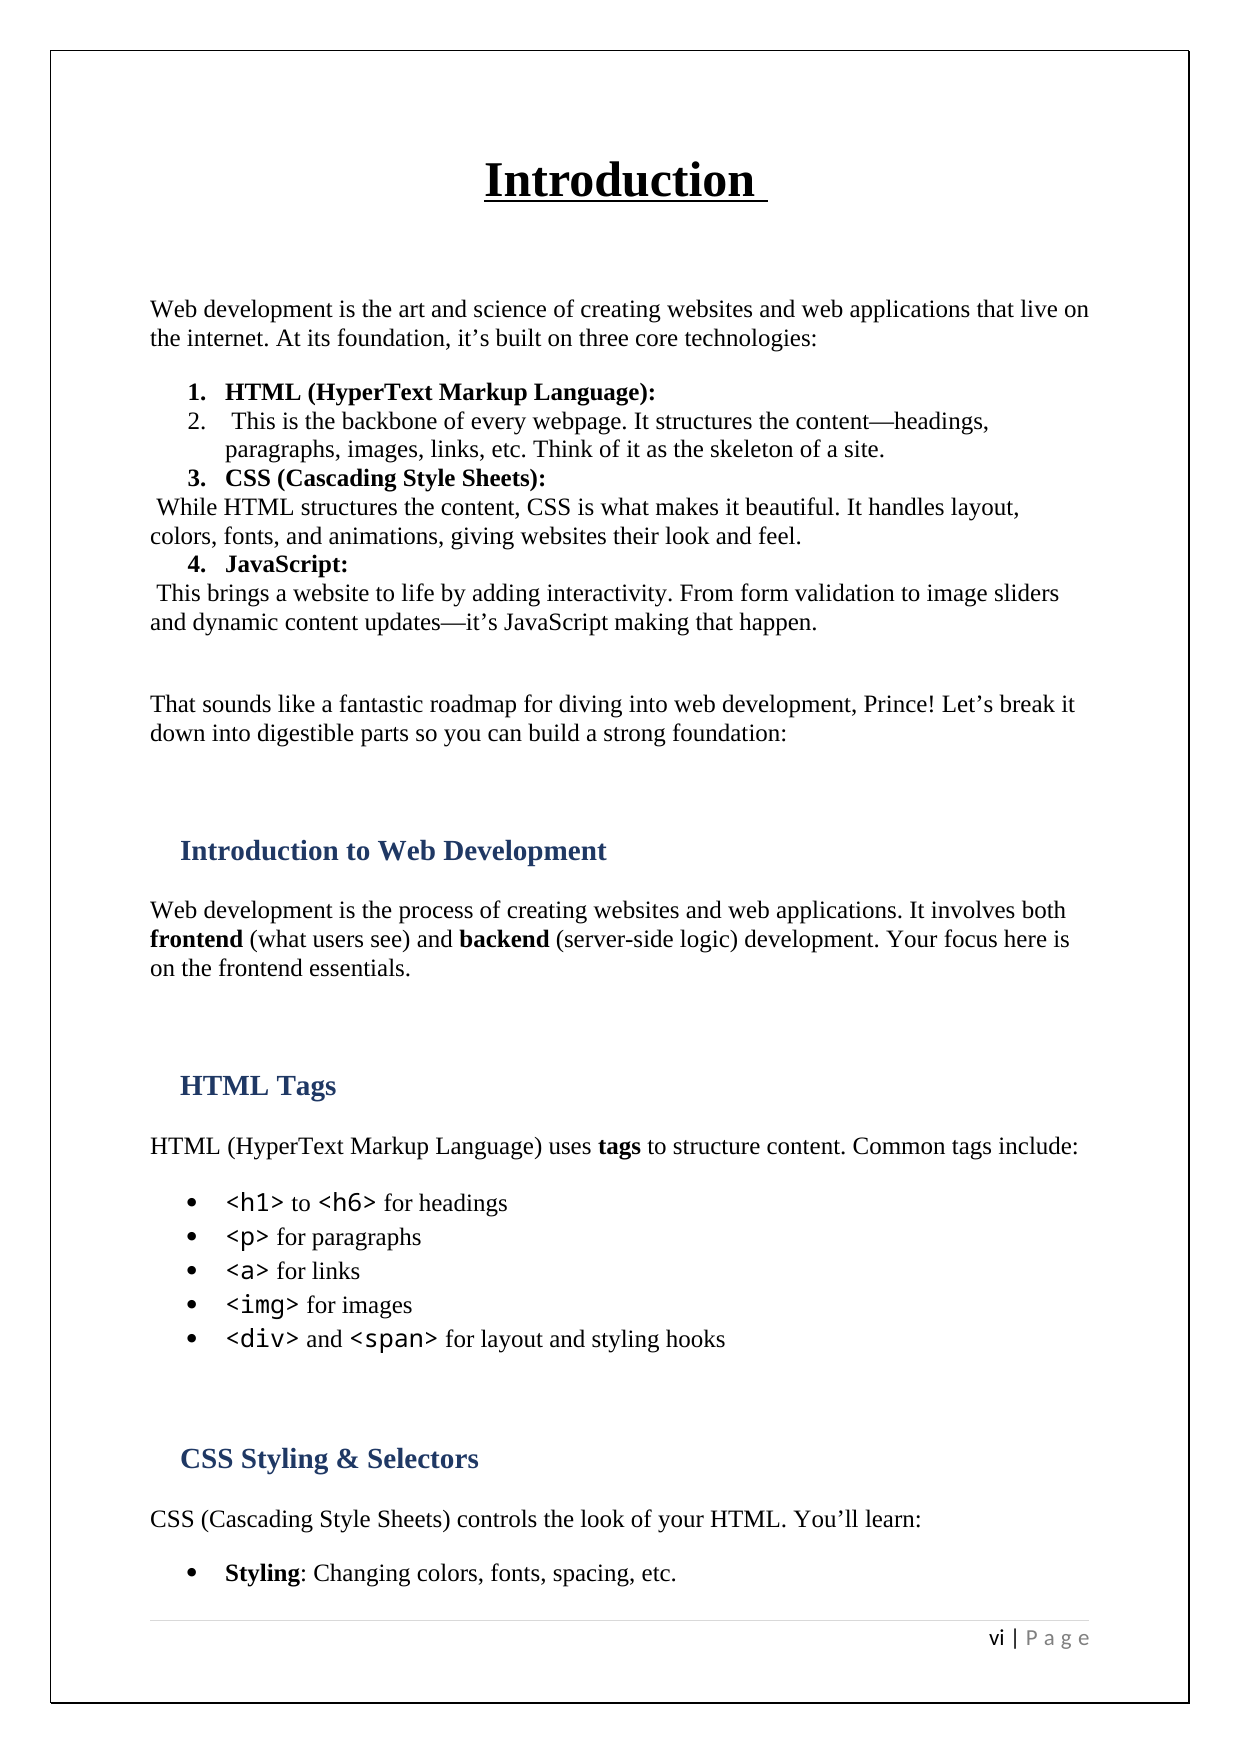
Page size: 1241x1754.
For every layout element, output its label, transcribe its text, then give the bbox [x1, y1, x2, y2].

text Introduction [150, 150, 1089, 207]
text CSS (Cascading Style Sheets) controls the look of your HTML. You’ll learn: [150, 1504, 1089, 1533]
text HTML (HyperText Markup Language) uses tags to structure content. Common tags include: [150, 1131, 1089, 1160]
subtitle 🎨 CSS Styling & Selectors [150, 1442, 1089, 1475]
text Web development is the process of creating websites and web applications. It involves both frontend (what users see) and backend (server-side logic) development. Your focus here is on the frontend essentials. [150, 896, 1089, 982]
list Styling: Changing colors, fonts, spacing, etc. [187, 1558, 1089, 1587]
list <div> and <span> for layout and styling hooks [187, 1321, 1089, 1355]
list CSS (Cascading Style Sheets): [187, 463, 1089, 492]
list <p> for paragraphs [187, 1219, 1089, 1253]
subtitle 🧱 HTML Tags [150, 1068, 1089, 1102]
text While HTML structures the content, CSS is what makes it beautiful. It handles layout, colors, fonts, and animations, giving websites their look and feel. [150, 492, 1089, 549]
subtitle 🌐 Introduction to Web Development [150, 833, 1089, 866]
list <a> for links [187, 1253, 1089, 1287]
list <h1> to <h6> for headings [187, 1185, 1089, 1219]
text This brings a website to life by adding interactivity. From form validation to image sliders and dynamic content updates—it’s JavaScript making that happen. [150, 578, 1089, 636]
list <img> for images [187, 1287, 1089, 1321]
text That sounds like a fantastic roadmap for diving into web development, Prince! Let’s break it down into digestible parts so you can build a strong foundation: [150, 689, 1089, 746]
text Web development is the art and science of creating websites and web applications that live on the internet. At its foundation, it’s built on three core technologies: [150, 294, 1089, 352]
list This is the backbone of every webpage. It structures the content—headings, paragraphs, images, links, etc. Think of it as the skeleton of a site. [187, 406, 1089, 463]
list JavaScript: [187, 549, 1089, 578]
list HTML (HyperText Markup Language): [187, 377, 1089, 406]
